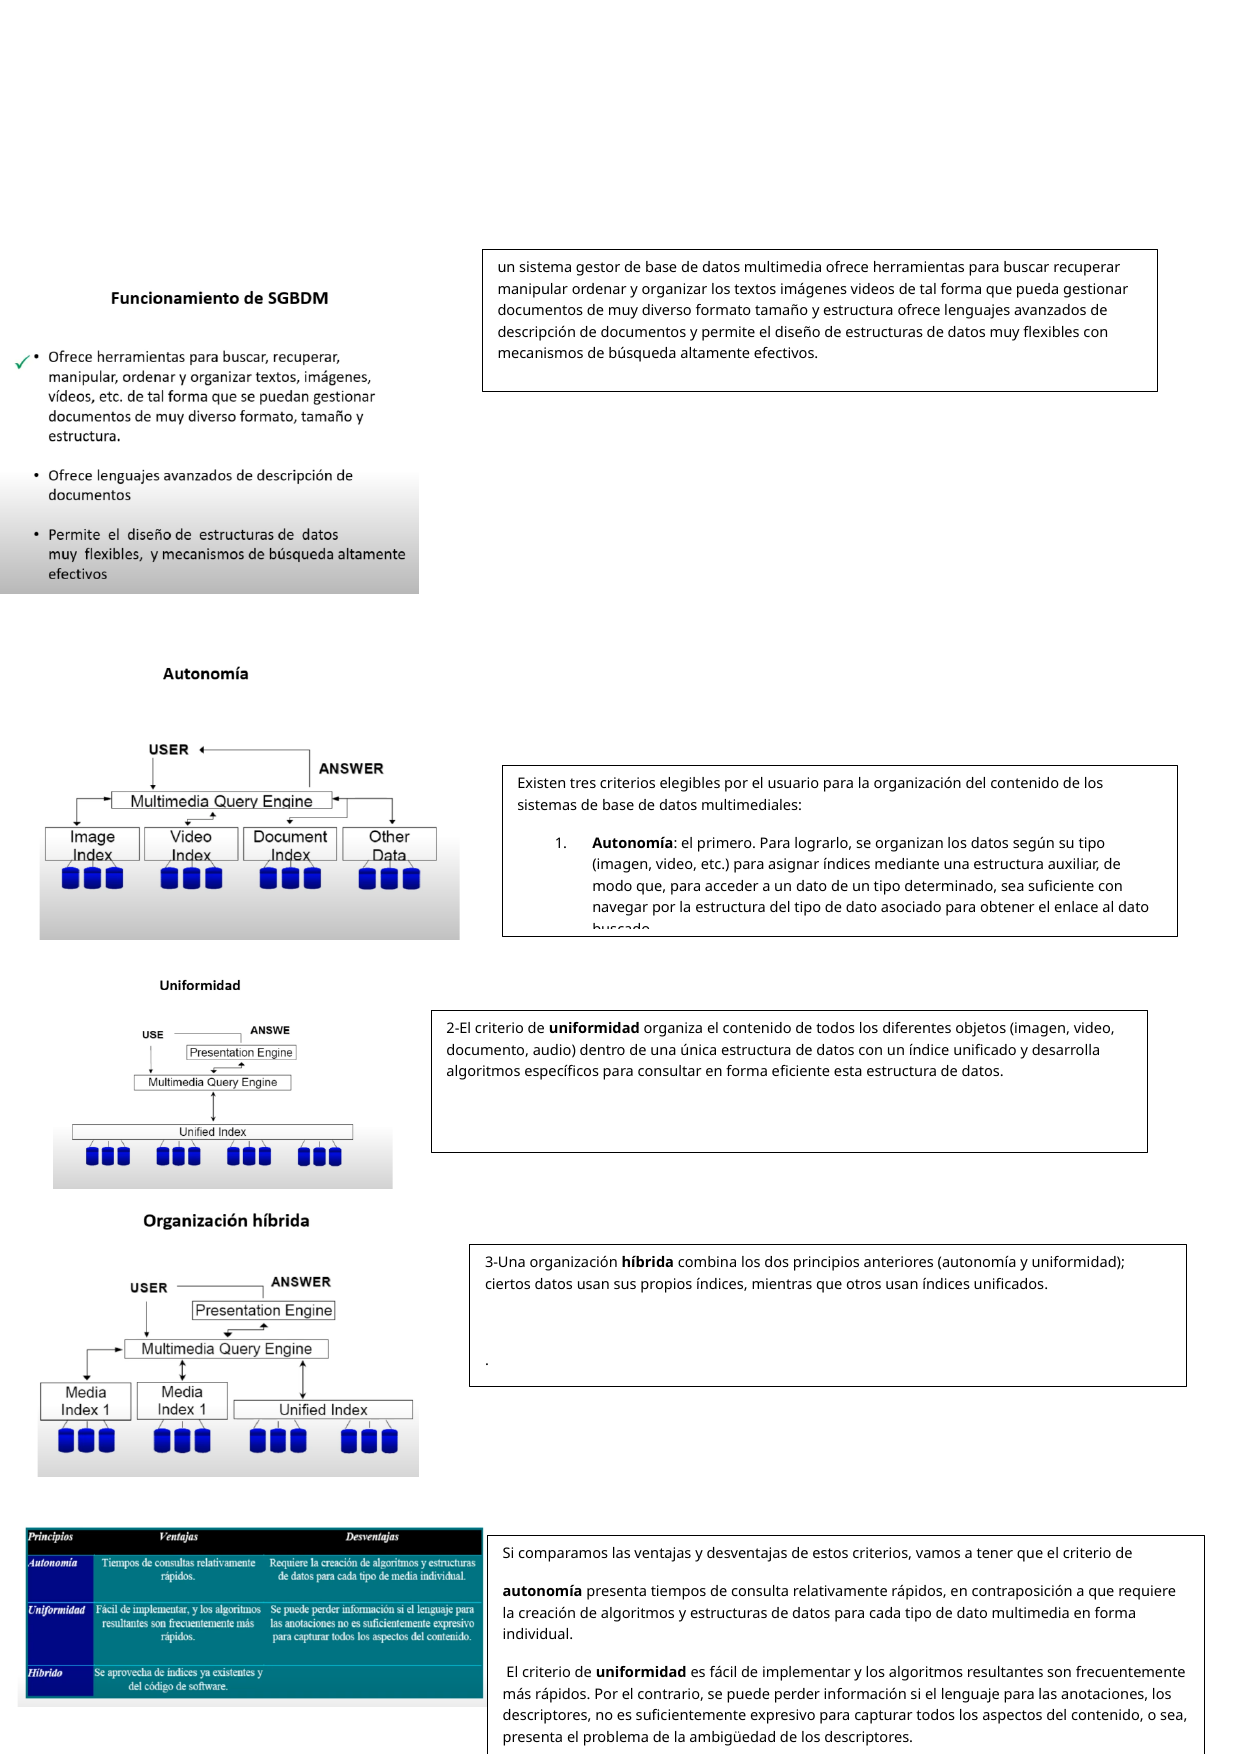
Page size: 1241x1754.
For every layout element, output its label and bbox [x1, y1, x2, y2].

picture [17, 1506, 489, 1707]
picture [39, 658, 460, 940]
picture [37, 1206, 419, 1477]
picture [0, 273, 419, 594]
picture [53, 975, 393, 1189]
